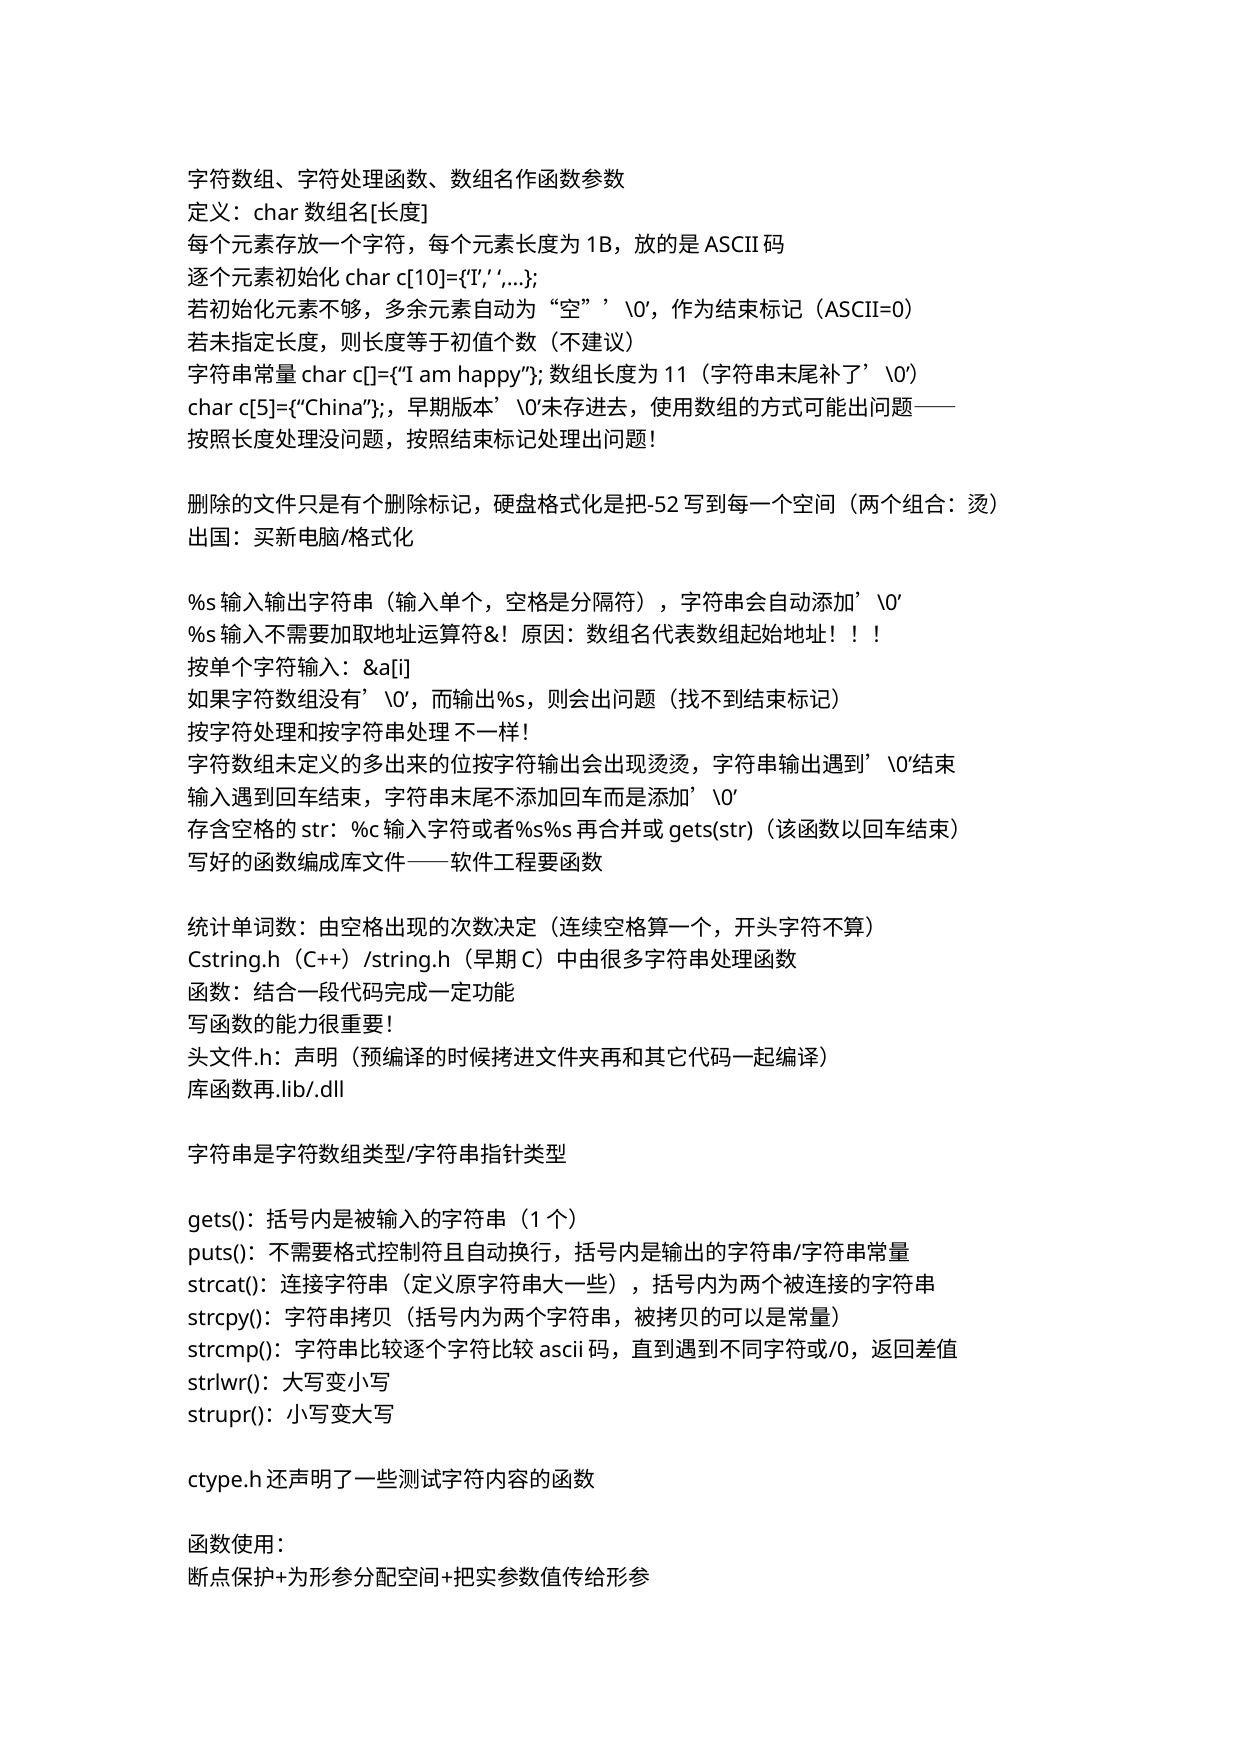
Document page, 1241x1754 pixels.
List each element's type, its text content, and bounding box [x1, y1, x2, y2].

text strcmp()：字符串比较逐个字符比较ascii码，直到遇到不同字符或/0，返回差值 [187, 1332, 1053, 1364]
text 输入遇到回车结束，字符串末尾不添加回车而是添加’\0’ [187, 779, 1053, 812]
text Cstring.h（C++）/string.h（早期C）中由很多字符串处理函数 [187, 942, 1053, 974]
text 头文件.h：声明（预编译的时候拷进文件夹再和其它代码一起编译） [187, 1039, 1053, 1072]
text 定义：char 数组名[长度] [187, 194, 1053, 227]
text 断点保护+为形参分配空间+把实参数值传给形参 [187, 1559, 1053, 1592]
text gets()：括号内是被输入的字符串（1个） [187, 1202, 1053, 1234]
text strcpy()：字符串拷贝（括号内为两个字符串，被拷贝的可以是常量） [187, 1299, 1053, 1332]
text 写函数的能力很重要！ [187, 1007, 1053, 1039]
text char c[5]={“China”};，早期版本’\0’未存进去，使用数组的方式可能出问题—— [187, 389, 1053, 422]
text 删除的文件只是有个删除标记，硬盘格式化是把-52写到每一个空间（两个组合：烫） [187, 487, 1053, 519]
text 字符串常量char c[]={“I am happy”}; 数组长度为11（字符串末尾补了’\0’） [187, 357, 1053, 389]
text %s输入不需要加取地址运算符&！原因：数组名代表数组起始地址！！！ [187, 617, 1053, 649]
text strcat()：连接字符串（定义原字符串大一些），括号内为两个被连接的字符串 [187, 1267, 1053, 1299]
text %s输入输出字符串（输入单个，空格是分隔符），字符串会自动添加’\0’ [187, 584, 1053, 617]
text 库函数再.lib/.dll [187, 1072, 1053, 1104]
text 每个元素存放一个字符，每个元素长度为1B，放的是ASCII码 [187, 227, 1053, 259]
text 若未指定长度，则长度等于初值个数（不建议） [187, 324, 1053, 357]
text 若初始化元素不够，多余元素自动为“空”’\0’，作为结束标记（ASCII=0） [187, 292, 1053, 324]
text 字符数组、字符处理函数、数组名作函数参数 [187, 162, 1053, 194]
text strupr()：小写变大写 [187, 1397, 1053, 1429]
text ctype.h还声明了一些测试字符内容的函数 [187, 1462, 1053, 1494]
text 函数使用： [187, 1527, 1053, 1559]
text puts()：不需要格式控制符且自动换行，括号内是输出的字符串/字符串常量 [187, 1234, 1053, 1267]
text 按照长度处理没问题，按照结束标记处理出问题！ [187, 422, 1053, 454]
text strlwr()：大写变小写 [187, 1364, 1053, 1397]
text 出国：买新电脑/格式化 [187, 519, 1053, 552]
text 如果字符数组没有’\0’，而输出%s，则会出问题（找不到结束标记） [187, 682, 1053, 714]
text 字符数组未定义的多出来的位按字符输出会出现烫烫，字符串输出遇到’\0’结束 [187, 747, 1053, 779]
text 写好的函数编成库文件——软件工程要函数 [187, 844, 1053, 877]
text 存含空格的str：%c输入字符或者%s%s再合并或gets(str)（该函数以回车结束） [187, 812, 1053, 844]
text 统计单词数：由空格出现的次数决定（连续空格算一个，开头字符不算） [187, 909, 1053, 942]
text 逐个元素初始化char c[10]={‘I’,’ ‘,…}; [187, 259, 1053, 292]
text 函数：结合一段代码完成一定功能 [187, 974, 1053, 1007]
text 按单个字符输入：&a[i] [187, 649, 1053, 682]
text 字符串是字符数组类型/字符串指针类型 [187, 1137, 1053, 1169]
text 按字符处理和按字符串处理 不一样！ [187, 714, 1053, 747]
